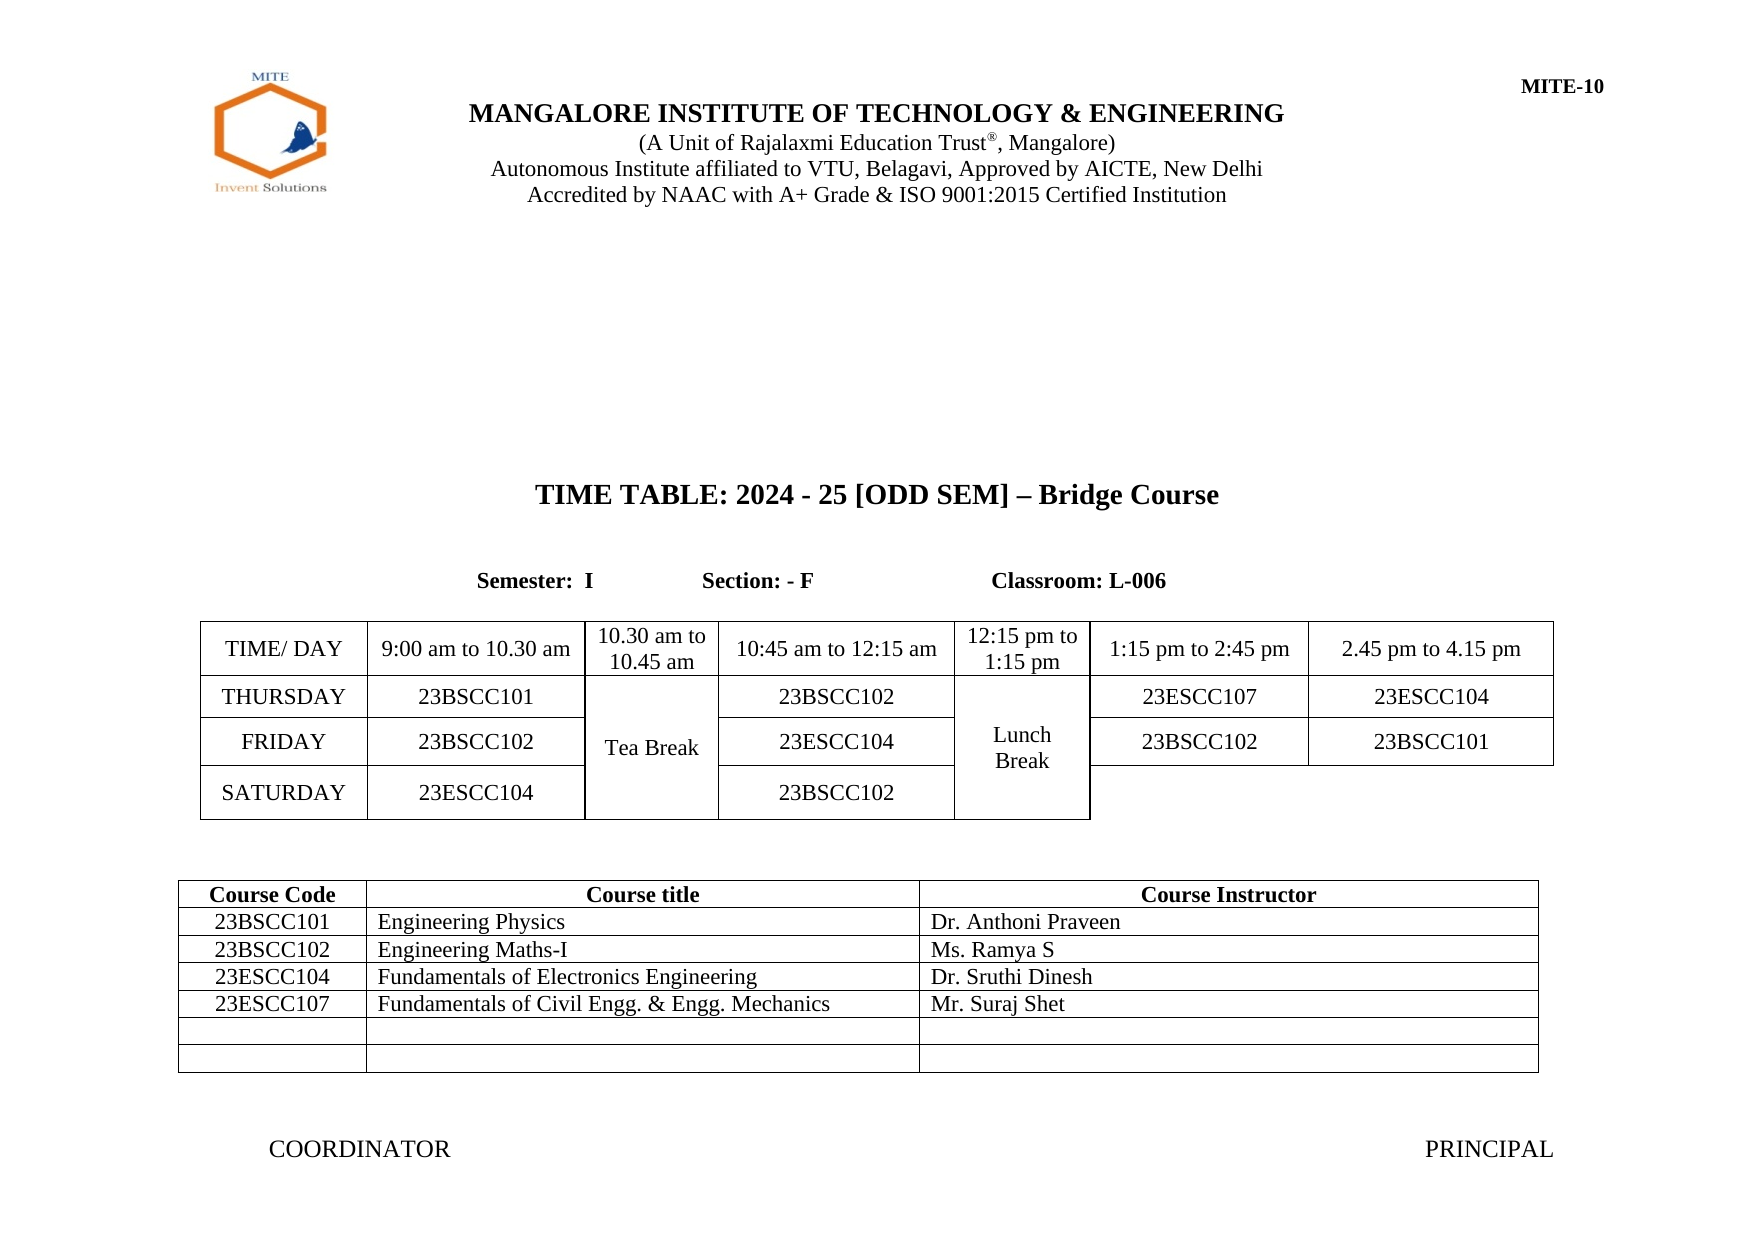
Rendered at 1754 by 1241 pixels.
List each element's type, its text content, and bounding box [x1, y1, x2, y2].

picture [207, 69, 335, 192]
table_cell [179, 1018, 366, 1044]
table_header 10:45 am to 12:15 am [719, 622, 954, 675]
table_header Course title [367, 881, 919, 907]
table_header 2.45 pm to 4.15 pm [1309, 622, 1553, 675]
table_cell [920, 1045, 1538, 1072]
text TIME TABLE: 2024 - 25 [ODD SEM] – Bridge Course [150, 477, 1604, 511]
table_header 12:15 pm to 1:15 pm [955, 622, 1089, 675]
table_header 9:00 am to 10.30 am [368, 622, 584, 675]
table_header Course Code [179, 881, 366, 907]
table_cell FRIDAY [201, 718, 367, 765]
text Semester: I Section: - F Classroom: L-006 [84, 567, 1669, 593]
table_cell 23BSCC101 [179, 908, 366, 935]
table_cell [367, 1018, 919, 1044]
table_cell 23BSCC102 [719, 676, 954, 717]
table_cell 23BSCC102 [179, 936, 366, 962]
table_cell Engineering Physics [367, 908, 919, 935]
table_cell Dr. Anthoni Praveen [920, 908, 1538, 935]
table_cell 23ESCC107 [1091, 676, 1308, 717]
table_cell [179, 1045, 366, 1072]
table_header 10.30 am to 10.45 am [586, 622, 718, 675]
table_cell Dr. Sruthi Dinesh [920, 963, 1538, 989]
table_cell Fundamentals of Civil Engg. & Engg. Mechanics [367, 991, 919, 1017]
table_cell Mr. Suraj Shet [920, 991, 1538, 1017]
table_cell 23ESCC104 [368, 766, 584, 818]
table_cell 23BSCC101 [368, 676, 584, 717]
table_cell 23ESCC104 [1309, 676, 1553, 717]
table_cell THURSDAY [201, 676, 367, 717]
table_cell [367, 1045, 919, 1072]
table_cell 23ESCC104 [719, 718, 954, 765]
table_cell [920, 1018, 1538, 1044]
table_cell Fundamentals of Electronics Engineering [367, 963, 919, 989]
table_cell 23BSCC102 [719, 766, 954, 818]
table_header 1:15 pm to 2:45 pm [1091, 622, 1308, 675]
table_cell Engineering Maths-I [367, 936, 919, 962]
table_cell Lunch Break [955, 676, 1089, 818]
table_header Course Instructor [920, 881, 1538, 907]
table_cell 23BSCC102 [1091, 718, 1308, 765]
table_cell 23ESCC104 [179, 963, 366, 989]
table_header TIME/ DAY [201, 622, 367, 675]
table_cell 23ESCC107 [179, 991, 366, 1017]
table_cell Tea Break [586, 676, 718, 818]
table_cell 23BSCC101 [1309, 718, 1553, 765]
table_cell 23BSCC102 [368, 718, 584, 765]
table_cell Ms. Ramya S [920, 936, 1538, 962]
table_cell SATURDAY [201, 766, 367, 818]
